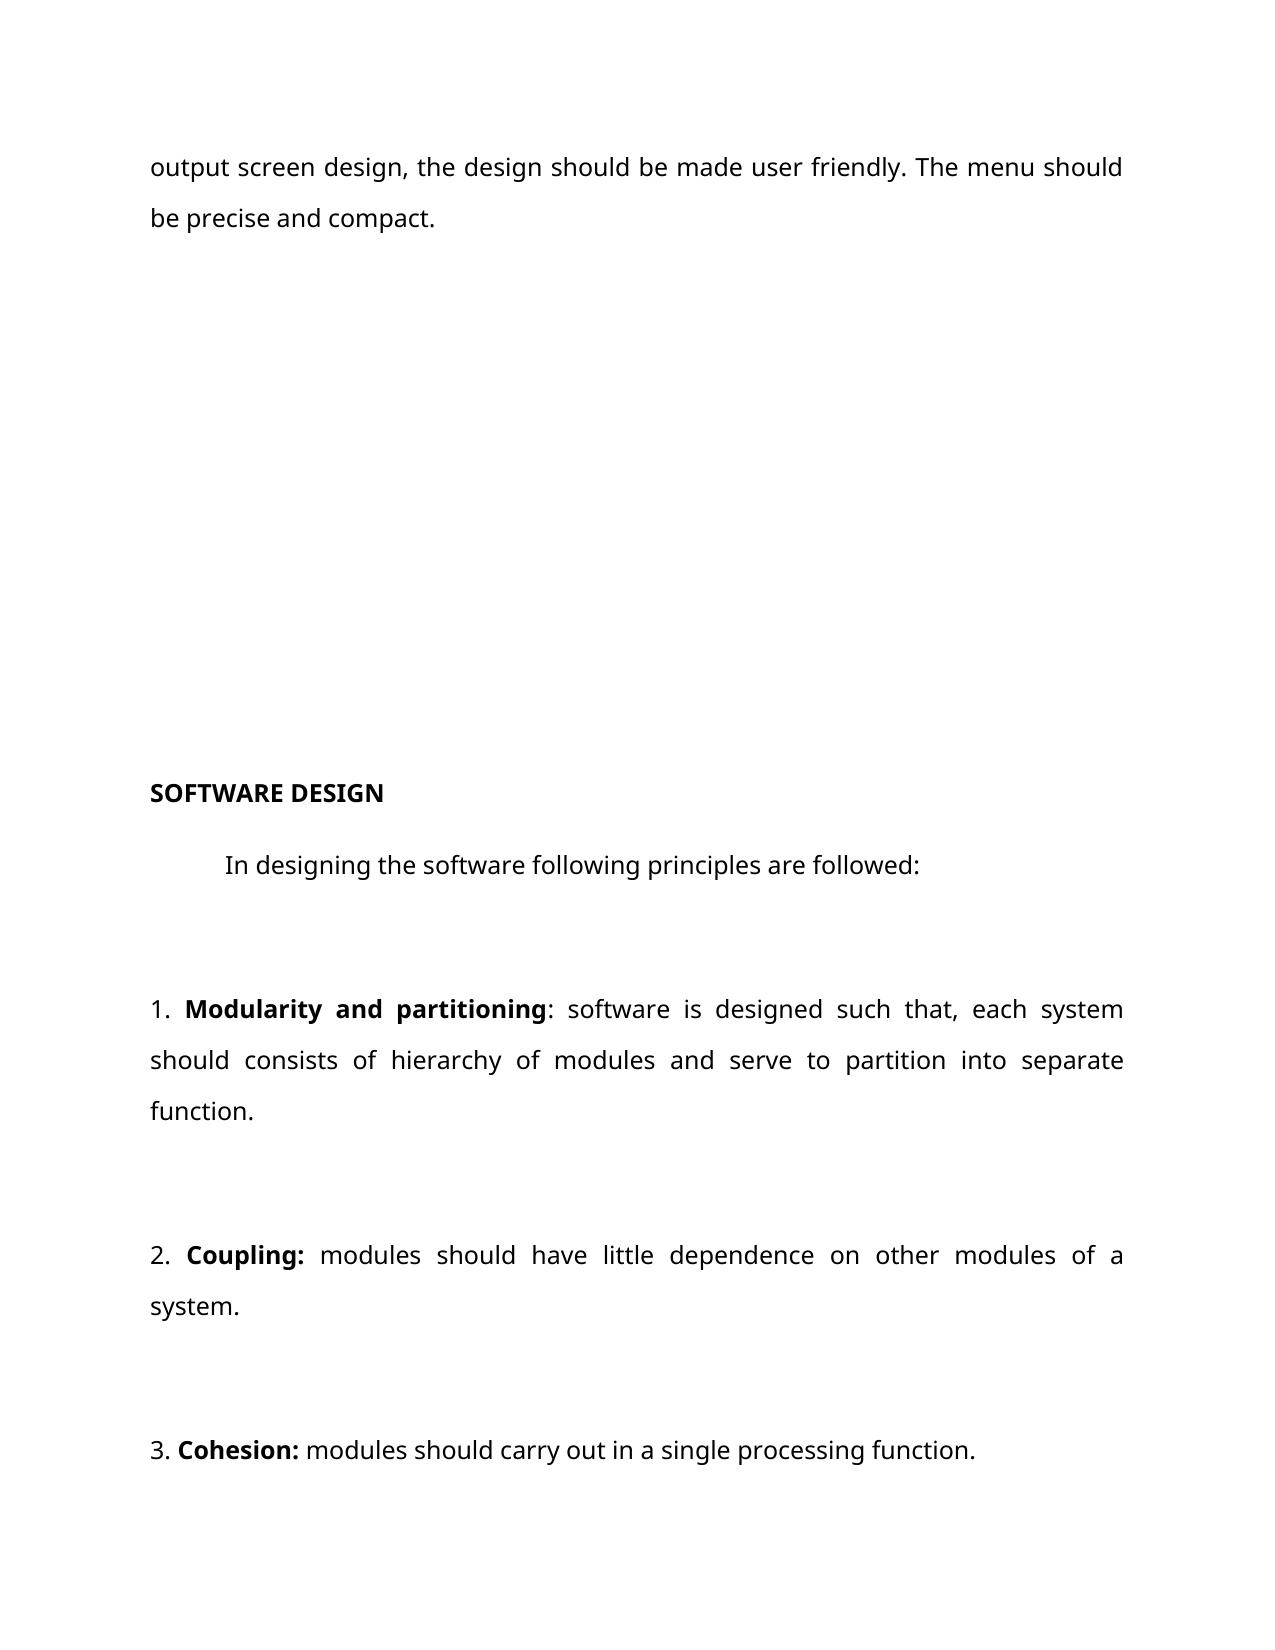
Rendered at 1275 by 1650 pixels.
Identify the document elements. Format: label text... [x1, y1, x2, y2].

text In designing the software following principles are followed: [150, 848, 1125, 882]
text 1. Modularity and partitioning: software is designed such that, each system should consists of hierarchy of modules and serve to partition into separate function. [150, 992, 1125, 1128]
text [150, 150, 1125, 235]
text SOFTWARE DESIGN [150, 776, 1125, 810]
text 2. Coupling: modules should have little dependence on other modules of a system. [150, 1237, 1125, 1323]
text 3. Cohesion: modules should carry out in a single processing function. [150, 1432, 1125, 1466]
